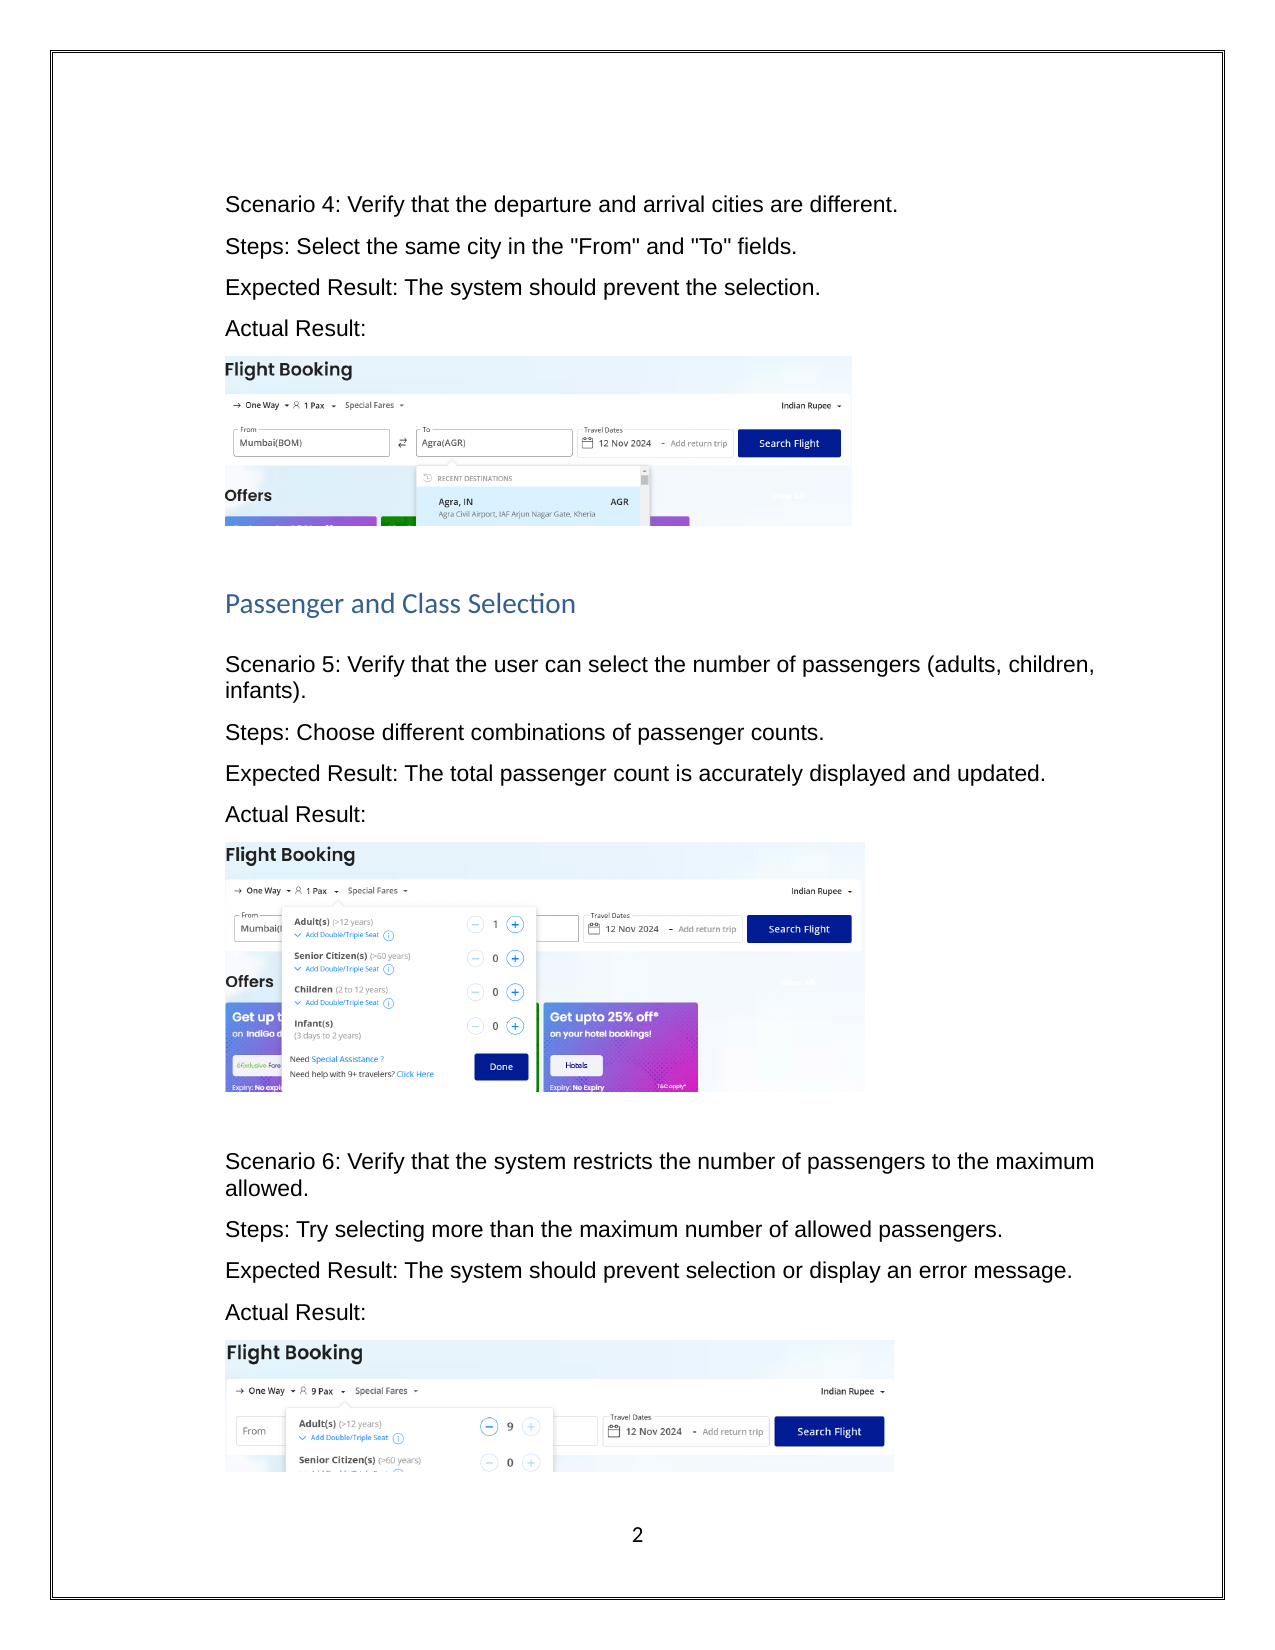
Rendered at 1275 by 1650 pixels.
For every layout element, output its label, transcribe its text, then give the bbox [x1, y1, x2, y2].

text Actual Result: [150, 1299, 1125, 1325]
picture [225, 842, 865, 1092]
subtitle Passenger and Class Selection [150, 585, 1125, 621]
text Steps: Try selecting more than the maximum number of allowed passengers. [150, 1216, 1125, 1242]
picture [225, 356, 852, 526]
text Expected Result: The system should prevent selection or display an error message. [150, 1257, 1125, 1284]
text Scenario 5: Verify that the user can select the number of passengers (adults, children, infants). [225, 651, 1160, 703]
text Scenario 4: Verify that the departure and arrival cities are different. [150, 191, 1125, 218]
text Expected Result: The total passenger count is accurately displayed and updated. [150, 760, 1125, 786]
text Scenario 6: Verify that the system restricts the number of passengers to the maximum allowed. [225, 1148, 1125, 1201]
text Steps: Choose different combinations of passenger counts. [150, 718, 1125, 745]
picture [225, 1340, 894, 1472]
text Actual Result: [150, 315, 1125, 342]
text Actual Result: [150, 801, 1125, 828]
text Steps: Select the same city in the "From" and "To" fields. [150, 233, 1125, 259]
text Expected Result: The system should prevent the selection. [150, 274, 1125, 300]
